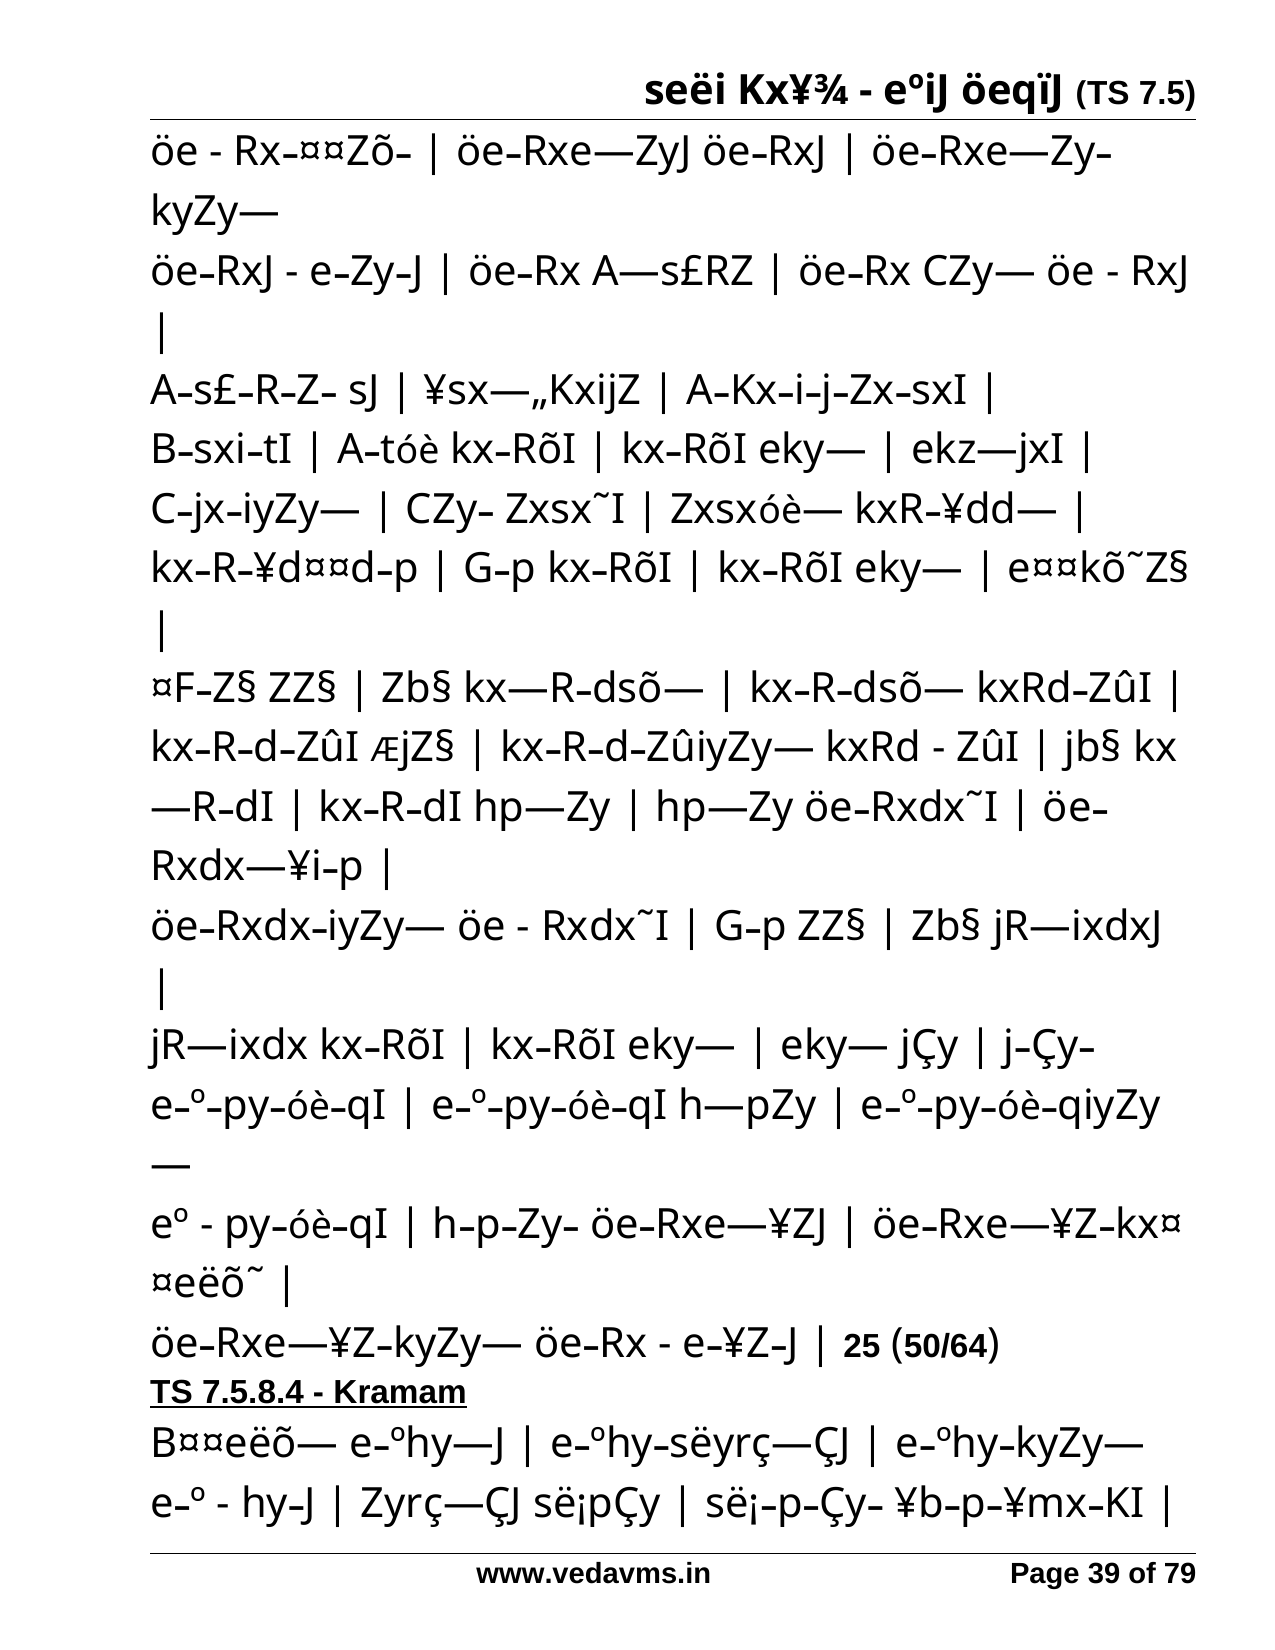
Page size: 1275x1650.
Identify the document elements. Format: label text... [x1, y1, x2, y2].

text B¤¤eëõ— e–ºhy—J | e–ºhy–sëyrç—ÇJ | e–ºhy–kyZy— [150, 1413, 1196, 1469]
text öe–Rxe—¥Z–kyZy— öe–Rx - e–¥Z–J | 25 (50/64) [150, 1313, 1196, 1370]
text e–º–py–óè–qI | e–º–py–óè–qI h—pZy | e–º–py–óè–qiyZy— [150, 1074, 1196, 1191]
text öe–Rxdx–iyZy— öe - Rxdx˜I | G–p ZZ§ | Zb§ jR—ixdxJ | [150, 896, 1196, 1012]
text TS 7.5.8.4 - Kramam [150, 1372, 1165, 1411]
text jR—ixdx kx–RõI | kx–RõI eky— | eky— jÇy | j–Çy– [150, 1015, 1196, 1072]
text e–º - hy–J | Zyrç—ÇJ së¡pÇy | së¡–p–Çy– ¥b–p–¥mx–KI | [150, 1472, 1196, 1529]
text öe–RxJ - e–Zy–J | öe–Rx A—s£RZ | öe–Rx CZy— öe - RxJ | [150, 240, 1196, 357]
text C–jx–iyZy— | CZy– Zxsx˜I | Zxsxóè— kxR–¥dd— | [150, 479, 1196, 536]
text öe - Rx–¤¤Zõ– | öe–Rxe—ZyJ öe–RxJ | öe–Rxe—Zy–kyZy— [150, 121, 1196, 238]
text A–s£–R–Z– sJ | ¥sx—„KxijZ | A–Kx–i–j–Zx–sxI | [150, 359, 1196, 416]
text B–sxi–tI | A–tóè kx–RõI | kx–RõI eky— | ekz—jxI | [150, 419, 1196, 476]
text ¤F–Z§ ZZ§ | Zb§ kx—R–dsõ— | kx–R–dsõ— kxRd–ZûI | [150, 657, 1196, 714]
text kx–R–¥d¤¤d–p | G–p kx–RõI | kx–RõI eky— | e¤¤kõ˜Z§ | [150, 538, 1196, 655]
text eº - py–óè–qI | h–p–Zy– öe–Rxe—¥ZJ | öe–Rxe—¥Z–kx¤¤eëõ˜ | [150, 1194, 1196, 1310]
text kx–R–d–ZûI ÆjZ§ | kx–R–d–ZûiyZy— kxRd - ZûI | jb§ kx—R–dI | kx–R–dI hp—Zy | hp—Zy öe–Rxdx˜I | öe–Rxdx—¥i–p | [150, 717, 1196, 893]
